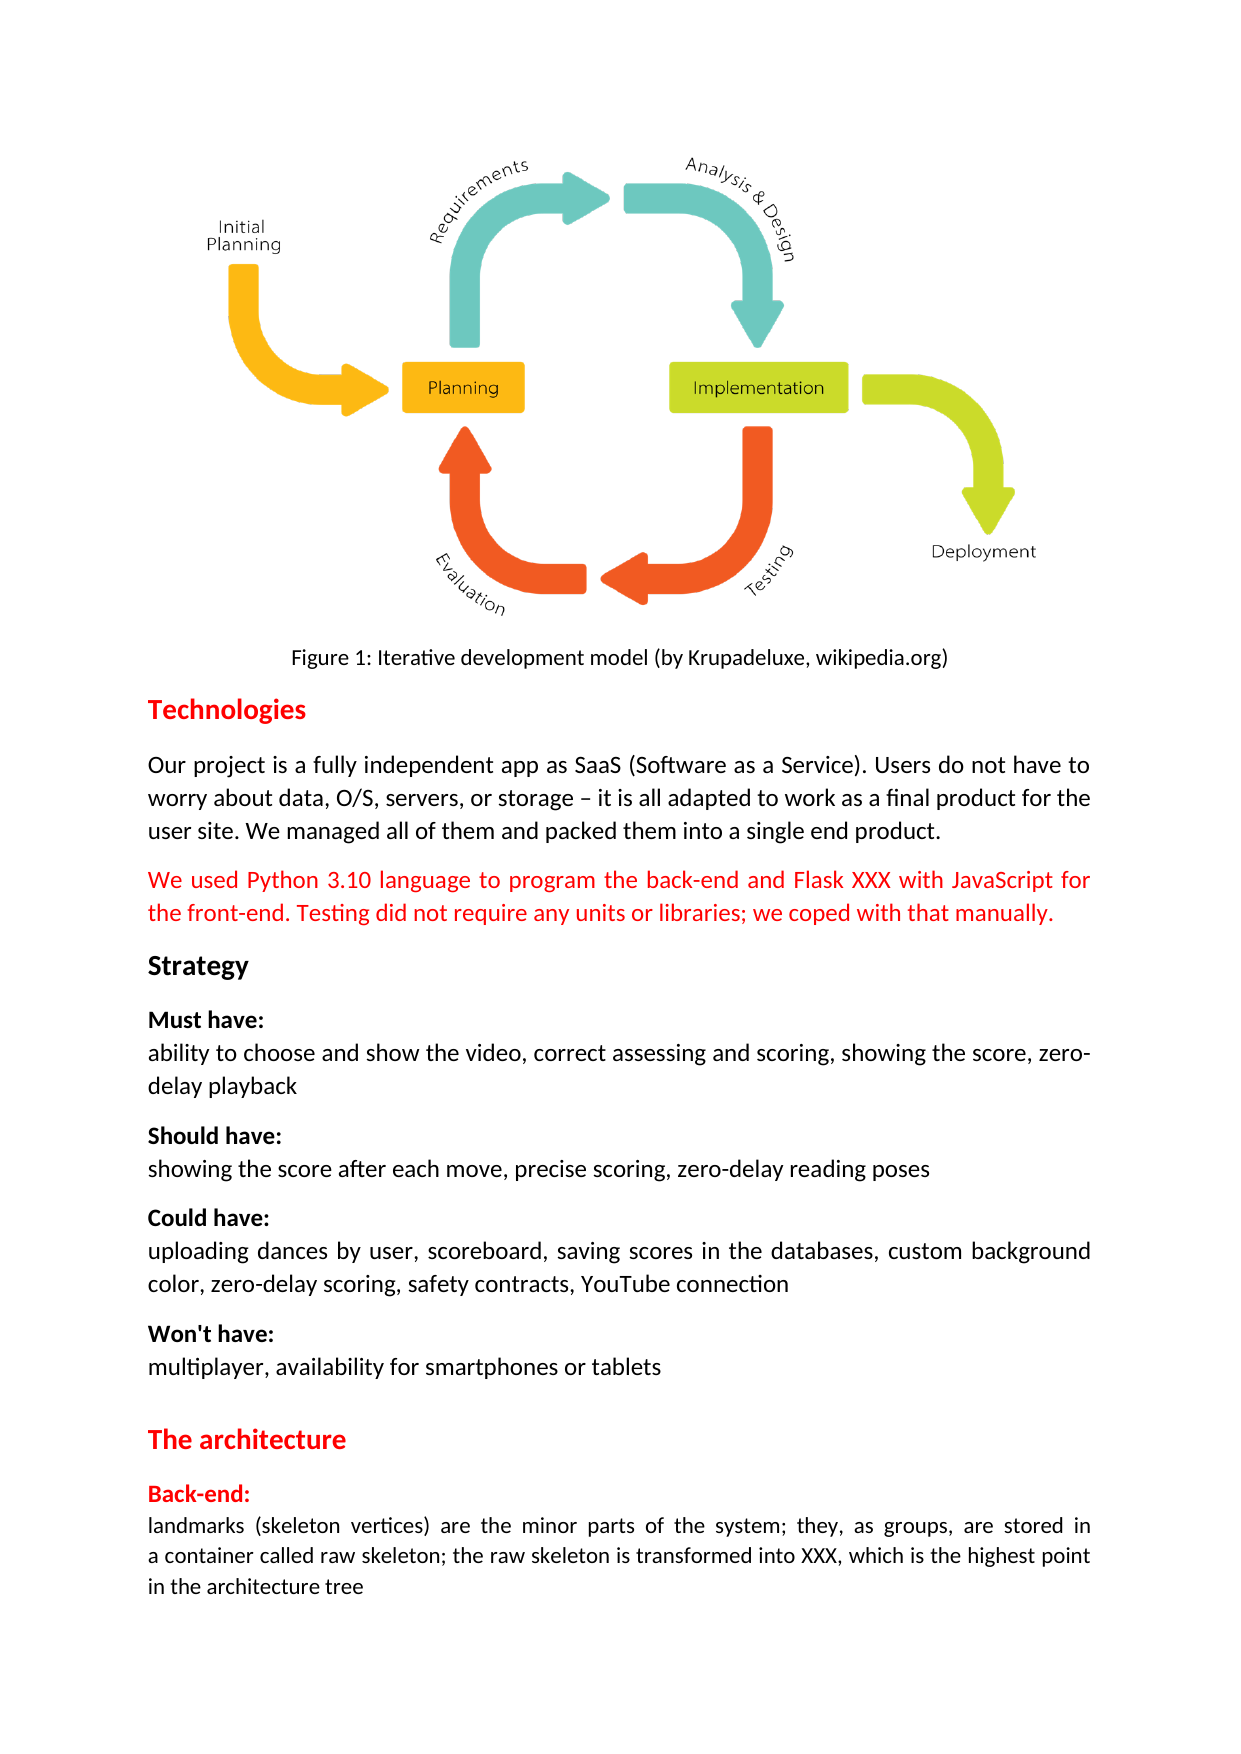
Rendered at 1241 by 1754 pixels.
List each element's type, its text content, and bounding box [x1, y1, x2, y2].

text We used Python 3.10 language to program the back-end and Flask XXX with JavaScript for the front-end. Testing did not require any units or libraries; we coped with that manually. [148, 864, 1093, 928]
text Back-end: [148, 1478, 1093, 1509]
text Figure 1: Iterative development model (by Krupadeluxe, wikipedia.org) [148, 643, 1093, 671]
text Must have: [148, 1004, 1093, 1035]
text multiplayer, availability for smartphones or tablets [148, 1351, 1093, 1381]
text landmarks (skeleton vertices) are the minor parts of the system; they, as groups, are stored in a container called raw skeleton; the raw skeleton is transformed into XXX, which is the highest point in the architecture tree [148, 1511, 1093, 1600]
text uploading dances by user, scoreboard, saving scores in the databases, custom background color, zero-delay scoring, safety contracts, YouTube connection [148, 1235, 1093, 1299]
text Won't have: [148, 1318, 1093, 1348]
subtitle Technologies [148, 691, 1093, 727]
text Our project is a fully independent app as SaaS (Software as a Service). Users do not have to worry about data, O/S, servers, or storage – it is all adapted to work as a final product for the user site. We managed all of them and packed them into a single end product. [148, 749, 1093, 845]
text ability to choose and show the video, correct assessing and scoring, showing the score, zero-delay playback [148, 1037, 1093, 1101]
text showing the score after each move, precise scoring, zero-delay reading poses [148, 1153, 1093, 1183]
text Should have: [148, 1120, 1093, 1151]
text Could have: [148, 1202, 1093, 1233]
subtitle Strategy [148, 947, 1093, 983]
subtitle The architecture [148, 1421, 1093, 1456]
picture [195, 147, 1045, 624]
